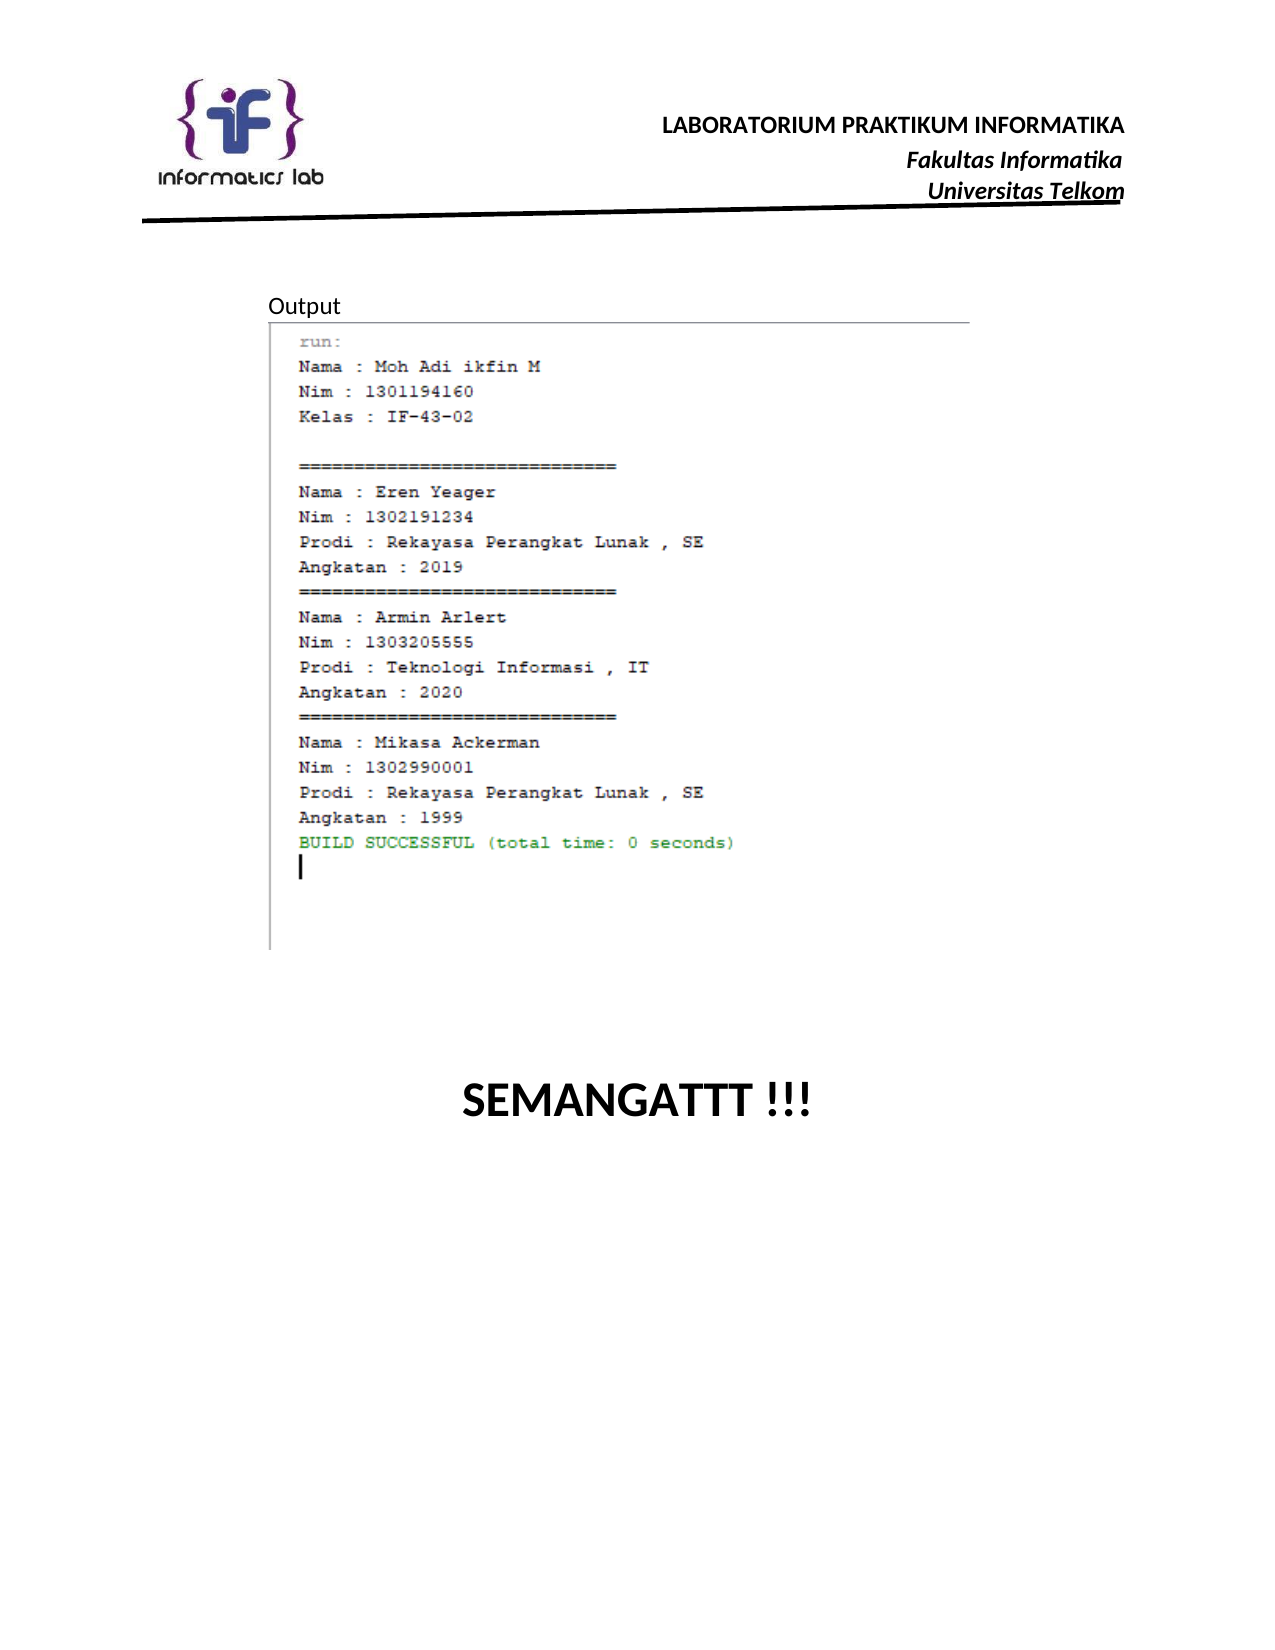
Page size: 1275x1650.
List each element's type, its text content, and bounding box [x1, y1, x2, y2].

picture [157, 75, 324, 189]
picture [268, 322, 970, 950]
text Output [268, 290, 1125, 321]
text SEMANGATTT !!! [150, 1068, 1125, 1129]
